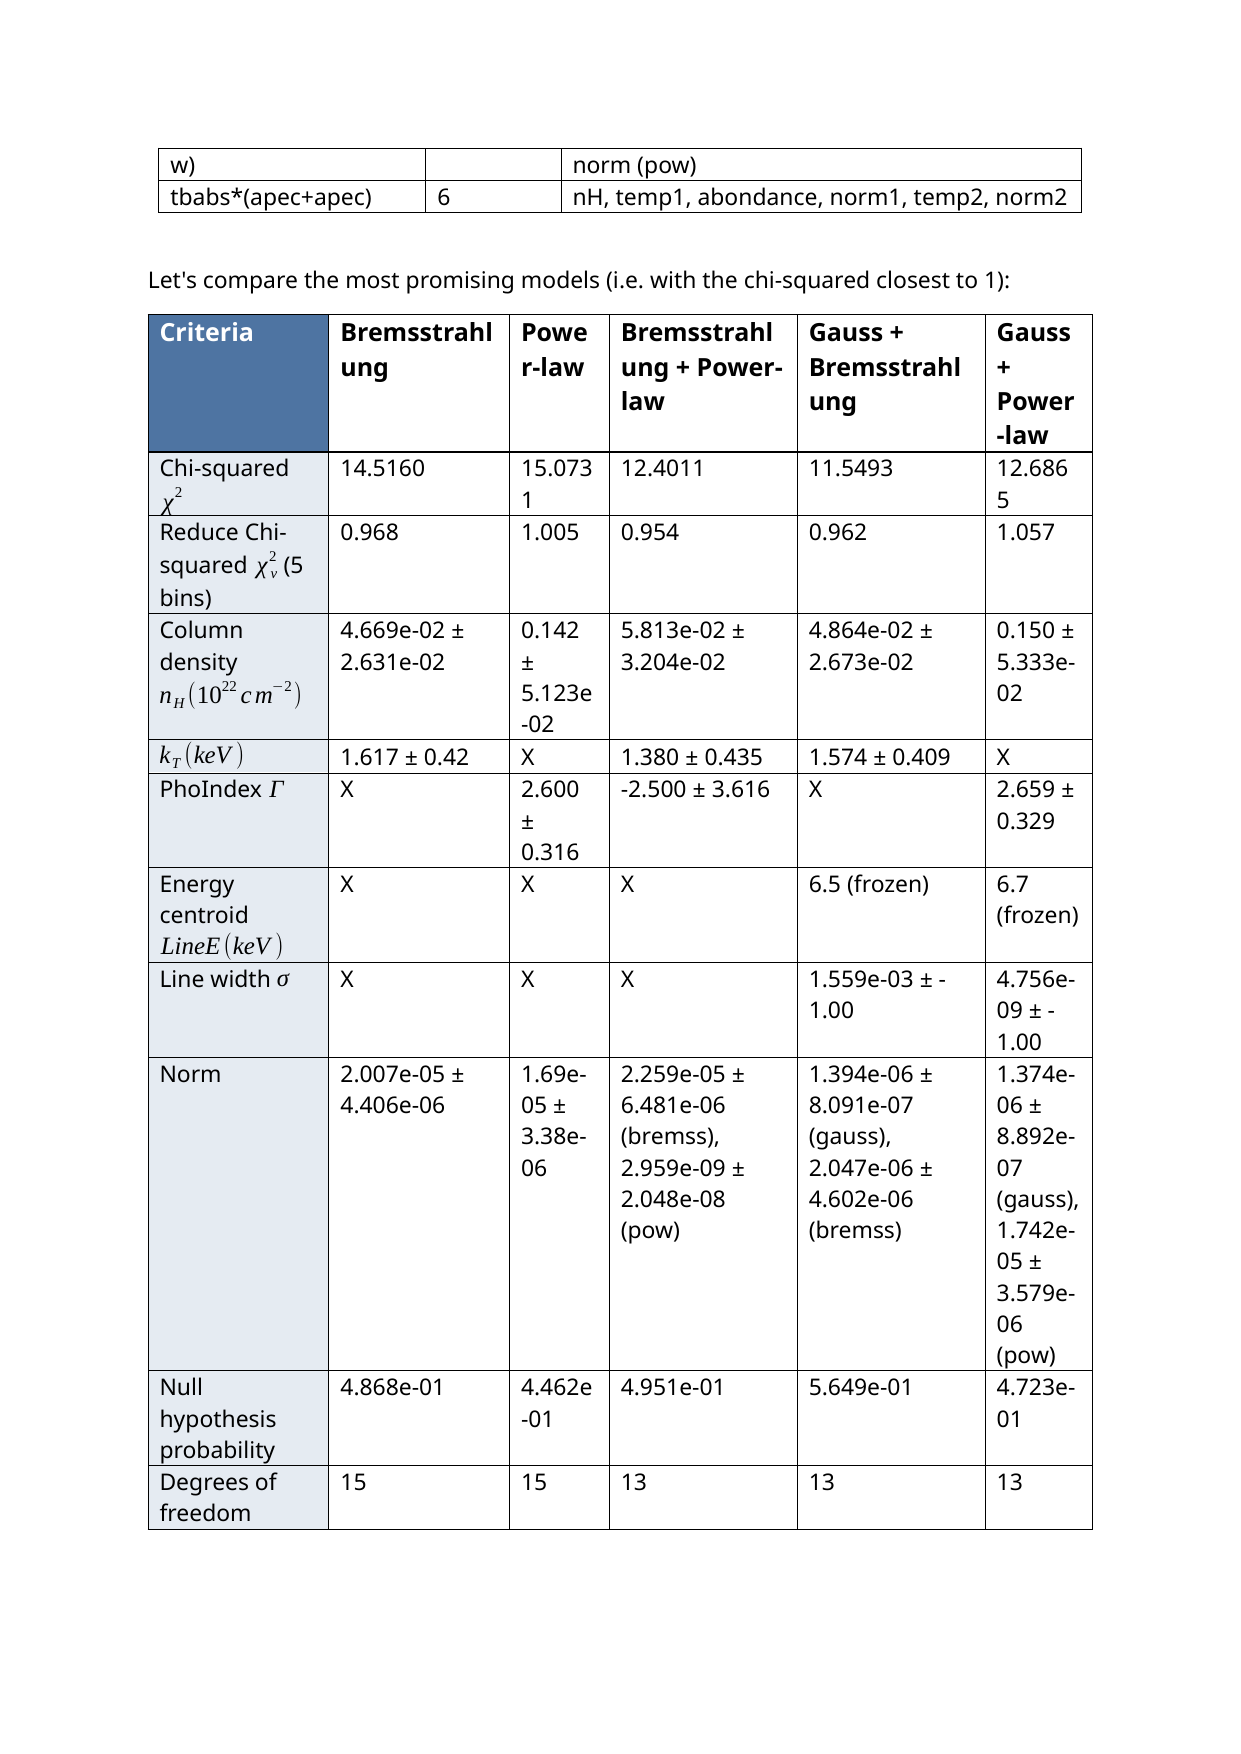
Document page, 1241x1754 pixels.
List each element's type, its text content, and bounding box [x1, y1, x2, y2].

table_cell 12.6865 [986, 453, 1092, 515]
table_cell 15.0731 [510, 453, 609, 515]
table_cell Null hypothesis probability [149, 1371, 328, 1465]
table_cell -2.500 ± 3.616 [610, 774, 797, 867]
table_cell Chi-squared [149, 453, 328, 515]
table_cell 1.394e-06 ± 8.091e-07 (gauss), 2.047e-06 ± 4.602e-06 (bremss) [798, 1058, 985, 1370]
table_cell 13 [610, 1466, 797, 1529]
table_cell 6 [426, 181, 561, 212]
table_cell X [329, 868, 509, 962]
table_cell Column density [149, 614, 328, 739]
table_cell 13 [986, 1466, 1092, 1529]
table_header Gauss + Bremsstrahlung [798, 315, 985, 451]
table_cell 4.462e-01 [510, 1371, 609, 1465]
table_cell 4.864e-02 ± 2.673e-02 [798, 614, 985, 739]
table_cell [149, 740, 328, 772]
table_cell 1.69e-05 ± 3.38e-06 [510, 1058, 609, 1370]
table_cell X [329, 774, 509, 867]
table_cell 2.259e-05 ± 6.481e-06 (bremss), 2.959e-09 ± 2.048e-08 (pow) [610, 1058, 797, 1370]
table_cell 1.574 ± 0.409 [798, 740, 985, 772]
table_cell X [510, 740, 609, 772]
table_header Bremsstrahlung + Power-law [610, 315, 797, 451]
table_cell 0.968 [329, 516, 509, 613]
table_cell 1.005 [510, 516, 609, 613]
table_cell 6.7 (frozen) [986, 868, 1092, 962]
table_cell 4.756e-09 ± -1.00 [986, 963, 1092, 1057]
table_cell Line width [149, 963, 328, 1057]
table_header Criteria [149, 315, 328, 451]
table_cell 0.962 [798, 516, 985, 613]
table_cell 1.057 [986, 516, 1092, 613]
text Let's compare the most promising models (i.e. with the chi-squared closest to 1): [148, 264, 1093, 295]
table_header Bremsstrahlung [329, 315, 509, 451]
table_cell tbabs*(apec+apec) [159, 181, 425, 212]
table_cell 15 [510, 1466, 609, 1529]
table_cell 1.380 ± 0.435 [610, 740, 797, 772]
table_cell 12.4011 [610, 453, 797, 515]
table_cell 1.374e-06 ± 8.892e-07 (gauss), 1.742e-05 ± 3.579e-06 (pow) [986, 1058, 1092, 1370]
table_cell 0.150 ± 5.333e-02 [986, 614, 1092, 739]
table_cell X [329, 963, 509, 1057]
table_cell Energy centroid [149, 868, 328, 962]
table_cell X [798, 774, 985, 867]
table_cell 15 [329, 1466, 509, 1529]
table_cell 0.954 [610, 516, 797, 613]
table_cell 1.559e-03 ± -1.00 [798, 963, 985, 1057]
table_cell 4.868e-01 [329, 1371, 509, 1465]
table_cell 1.617 ± 0.42 [329, 740, 509, 772]
table_cell tbabs*(gauss+powerlaw) [159, 149, 425, 180]
table_cell 13 [798, 1466, 985, 1529]
table_cell PhoIndex [149, 774, 328, 867]
table_cell 4.723e-01 [986, 1371, 1092, 1465]
table_cell 6 [426, 149, 561, 180]
table_cell 2.007e-05 ± 4.406e-06 [329, 1058, 509, 1370]
table_cell X [510, 868, 609, 962]
table_cell X [510, 963, 609, 1057]
table_header Gauss + Power-law [986, 315, 1092, 451]
table_cell X [610, 868, 797, 962]
table_cell nH, LineE, Sigma, norm (gauss), PhoIndex, norm (pow) [562, 149, 1081, 180]
table_cell 5.813e-02 ± 3.204e-02 [610, 614, 797, 739]
table_cell 4.669e-02 ± 2.631e-02 [329, 614, 509, 739]
table_cell 5.649e-01 [798, 1371, 985, 1465]
table_cell 2.659 ± 0.329 [986, 774, 1092, 867]
table_cell X [986, 740, 1092, 772]
table_cell 11.5493 [798, 453, 985, 515]
table_cell 2.600 ± 0.316 [510, 774, 609, 867]
table_cell 6.5 (frozen) [798, 868, 985, 962]
table_cell 4.951e-01 [610, 1371, 797, 1465]
table_cell Reduce Chi-squared (5 bins) [149, 516, 328, 613]
table_cell 0.142 ± 5.123e-02 [510, 614, 609, 739]
table_cell Degrees of freedom [149, 1466, 328, 1529]
table_cell Norm [149, 1058, 328, 1370]
table_cell nH, temp1, abondance, norm1, temp2, norm2 [562, 181, 1081, 212]
table_cell 14.5160 [329, 453, 509, 515]
table_header Power-law [510, 315, 609, 451]
table_cell X [610, 963, 797, 1057]
